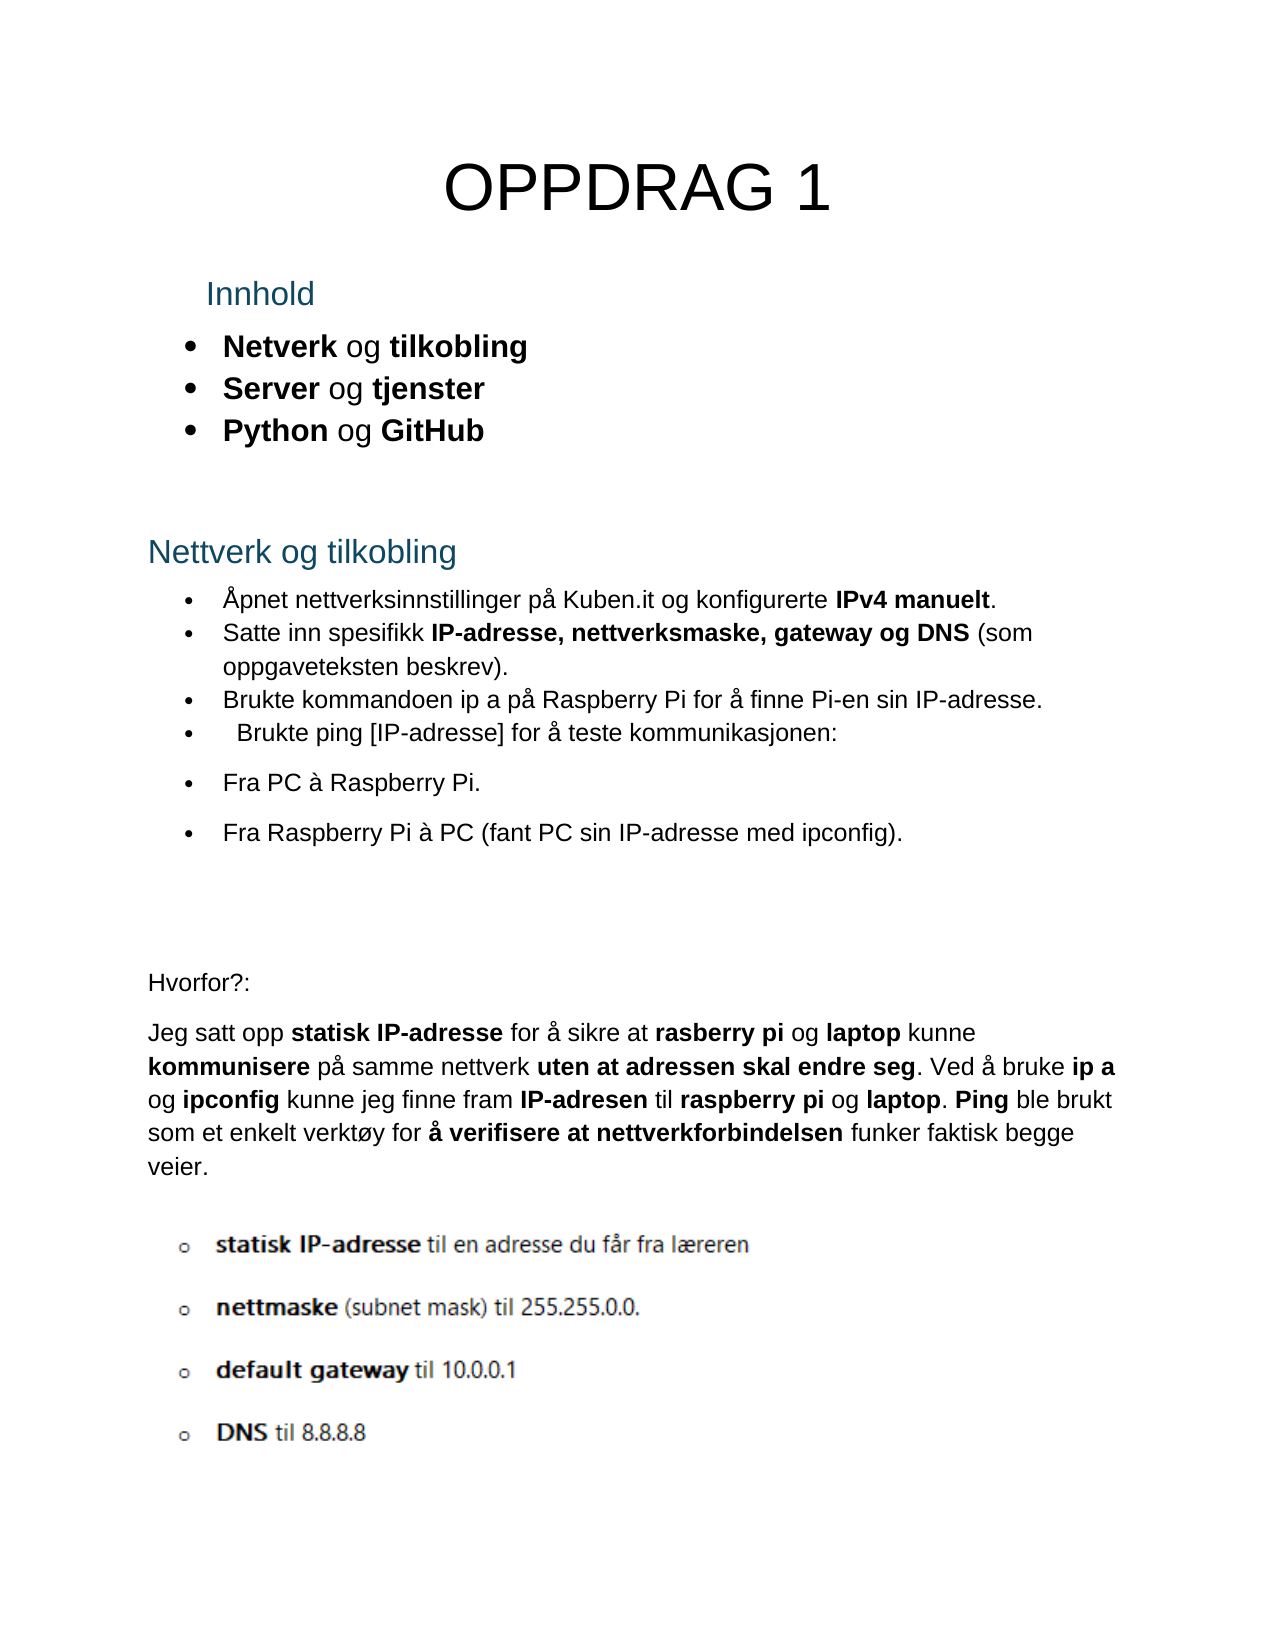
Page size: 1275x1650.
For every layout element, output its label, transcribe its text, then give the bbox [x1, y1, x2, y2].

list Server og tjenster [185, 370, 1127, 406]
list Fra PC à Raspberry Pi. [185, 768, 1127, 797]
subtitle Innhold [148, 274, 1127, 312]
text Jeg satt opp statisk IP-adresse for å sikre at rasberry pi og laptop kunne kommunisere på samme nettverk uten at adressen skal endre seg. Ved å bruke ip a og ipconfig kunne jeg finne fram IP-adresen til raspberry pi og laptop. Ping ble brukt som et enkelt verktøy for å verifisere at nettverkforbindelsen funker faktisk begge veier. [148, 1018, 1127, 1180]
list Åpnet nettverksinnstillinger på Kuben.it og konfigurerte IPv4 manuelt. [185, 585, 1127, 613]
list Brukte kommandoen ip a på Raspberry Pi for å finne Pi-en sin IP-adresse. [185, 685, 1127, 713]
text OPPDRAG 1 [148, 148, 1127, 224]
list Netverk og tilkobling [185, 328, 1127, 364]
picture [147, 1201, 776, 1452]
text Hvorfor?: [148, 968, 1127, 997]
subtitle Nettverk og tilkobling [148, 532, 1127, 570]
list Fra Raspberry Pi à PC (fant PC sin IP-adresse med ipconfig). [185, 818, 1127, 847]
list Brukte ping [IP-adresse] for å teste kommunikasjonen: [185, 718, 1127, 747]
list Python og GitHub [185, 412, 1127, 448]
list Satte inn spesifikk IP-adresse, nettverksmaske, gateway og DNS (som oppgaveteksten beskrev). [185, 618, 1127, 680]
